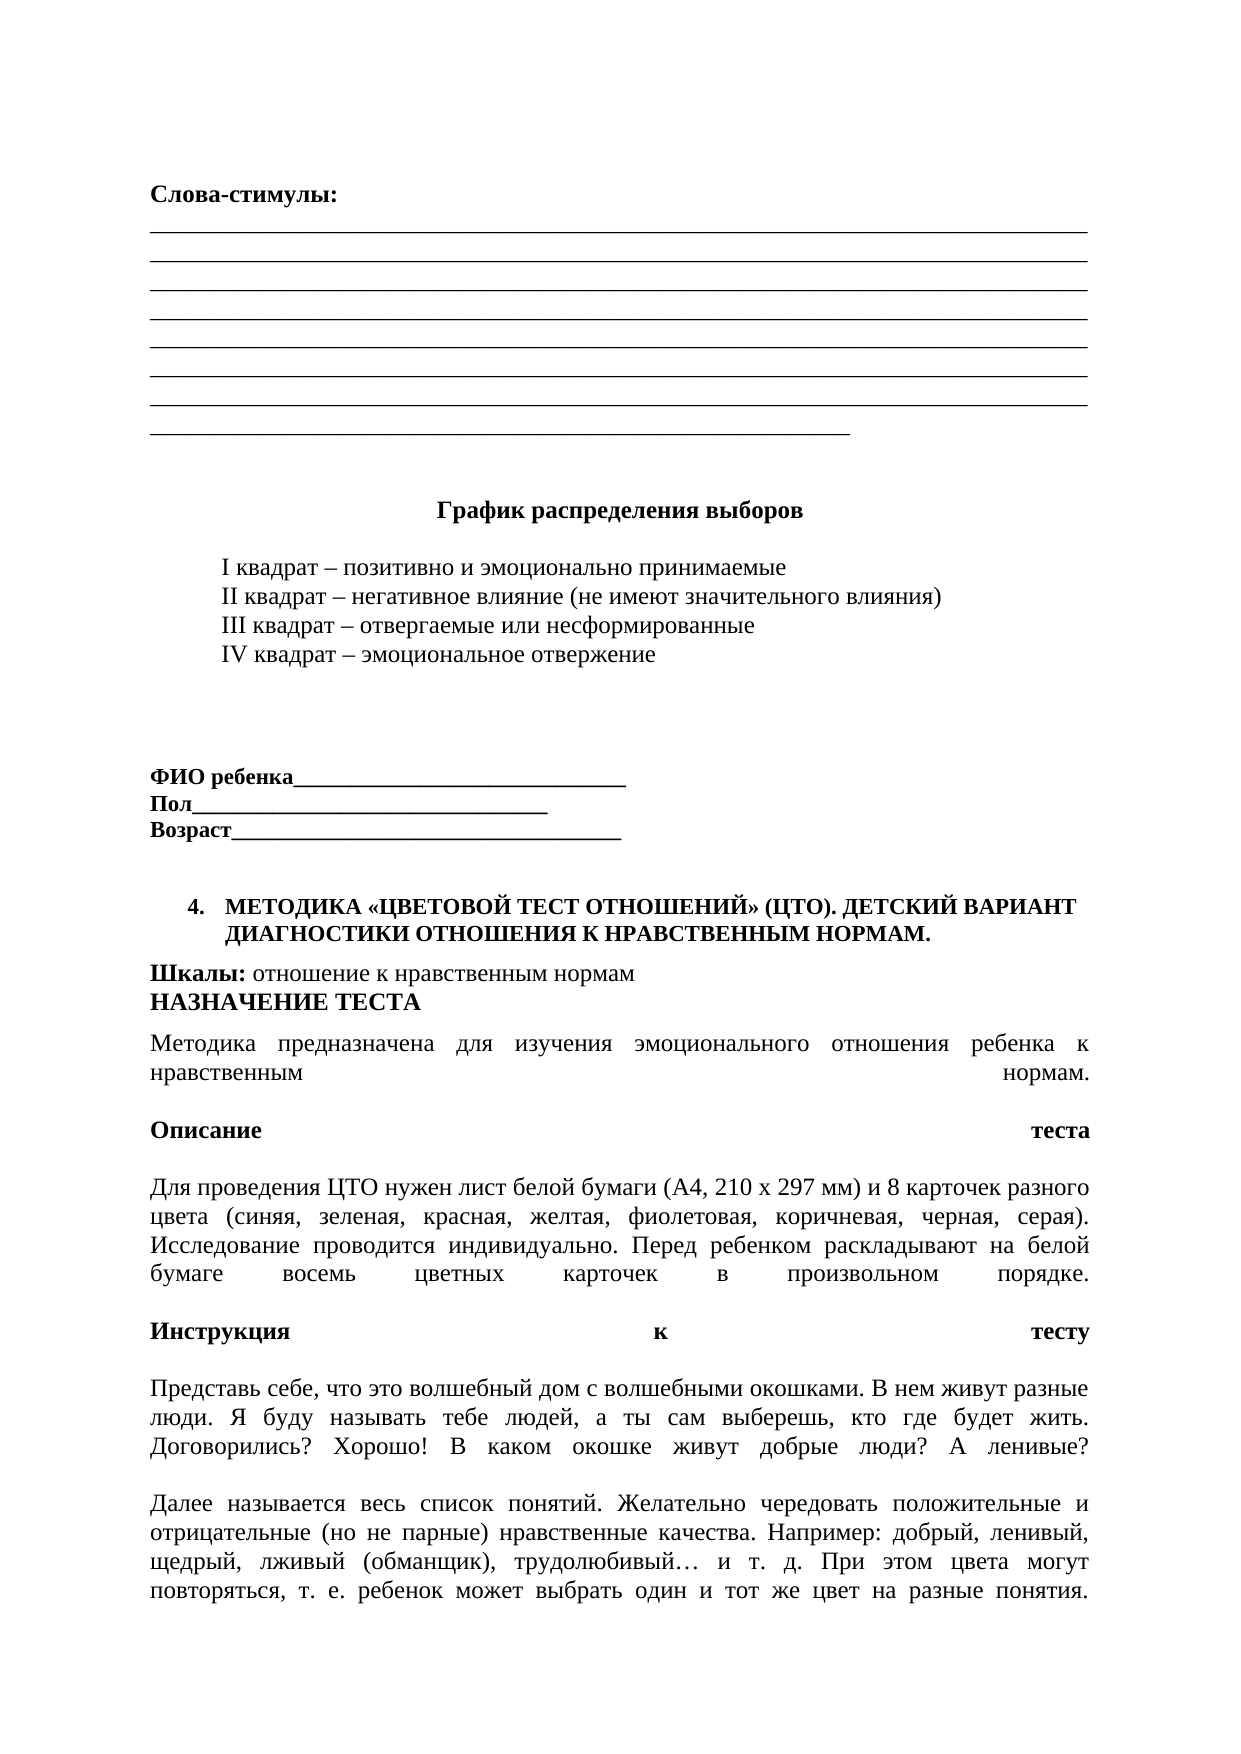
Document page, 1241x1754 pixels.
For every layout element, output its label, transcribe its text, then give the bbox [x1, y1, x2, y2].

text НАЗНАЧЕНИЕ ТЕСТА [150, 987, 1090, 1016]
text IV квадрат – эмоциональное отвержение [150, 639, 1090, 667]
list МЕТОДИКА «ЦВЕТОВОЙ ТЕСТ ОТНОШЕНИЙ» (ЦТО). ДЕТСКИЙ ВАРИАНТ ДИАГНОСТИКИ ОТНОШЕНИЯ К НРАВСТВЕННЫМ НОРМАМ. [187, 893, 1090, 946]
text Шкалы: отношение к нравственным нормам [150, 958, 1090, 987]
text II квадрат – негативное влияние (не имеют значительного влияния) [150, 581, 1090, 610]
text График распределения выборов [150, 495, 1090, 524]
text _____________________________________________________________________________________________________________________________________________________________________________________________________________________________________________________________________________________________________________________________________________________________________________________________________________________________________________________________________________________________________________________________________________________________________________________________________ [150, 207, 1090, 437]
text I квадрат – позитивно и эмоционально принимаемые [150, 552, 1090, 581]
text Пол_______________________________ [150, 790, 1090, 816]
text ФИО ребенка_____________________________ [150, 763, 1090, 790]
text III квадрат – отвергаемые или несформированные [150, 610, 1090, 639]
text Возраст__________________________________ [150, 816, 1090, 842]
text Слова-стимулы: [150, 179, 1090, 207]
